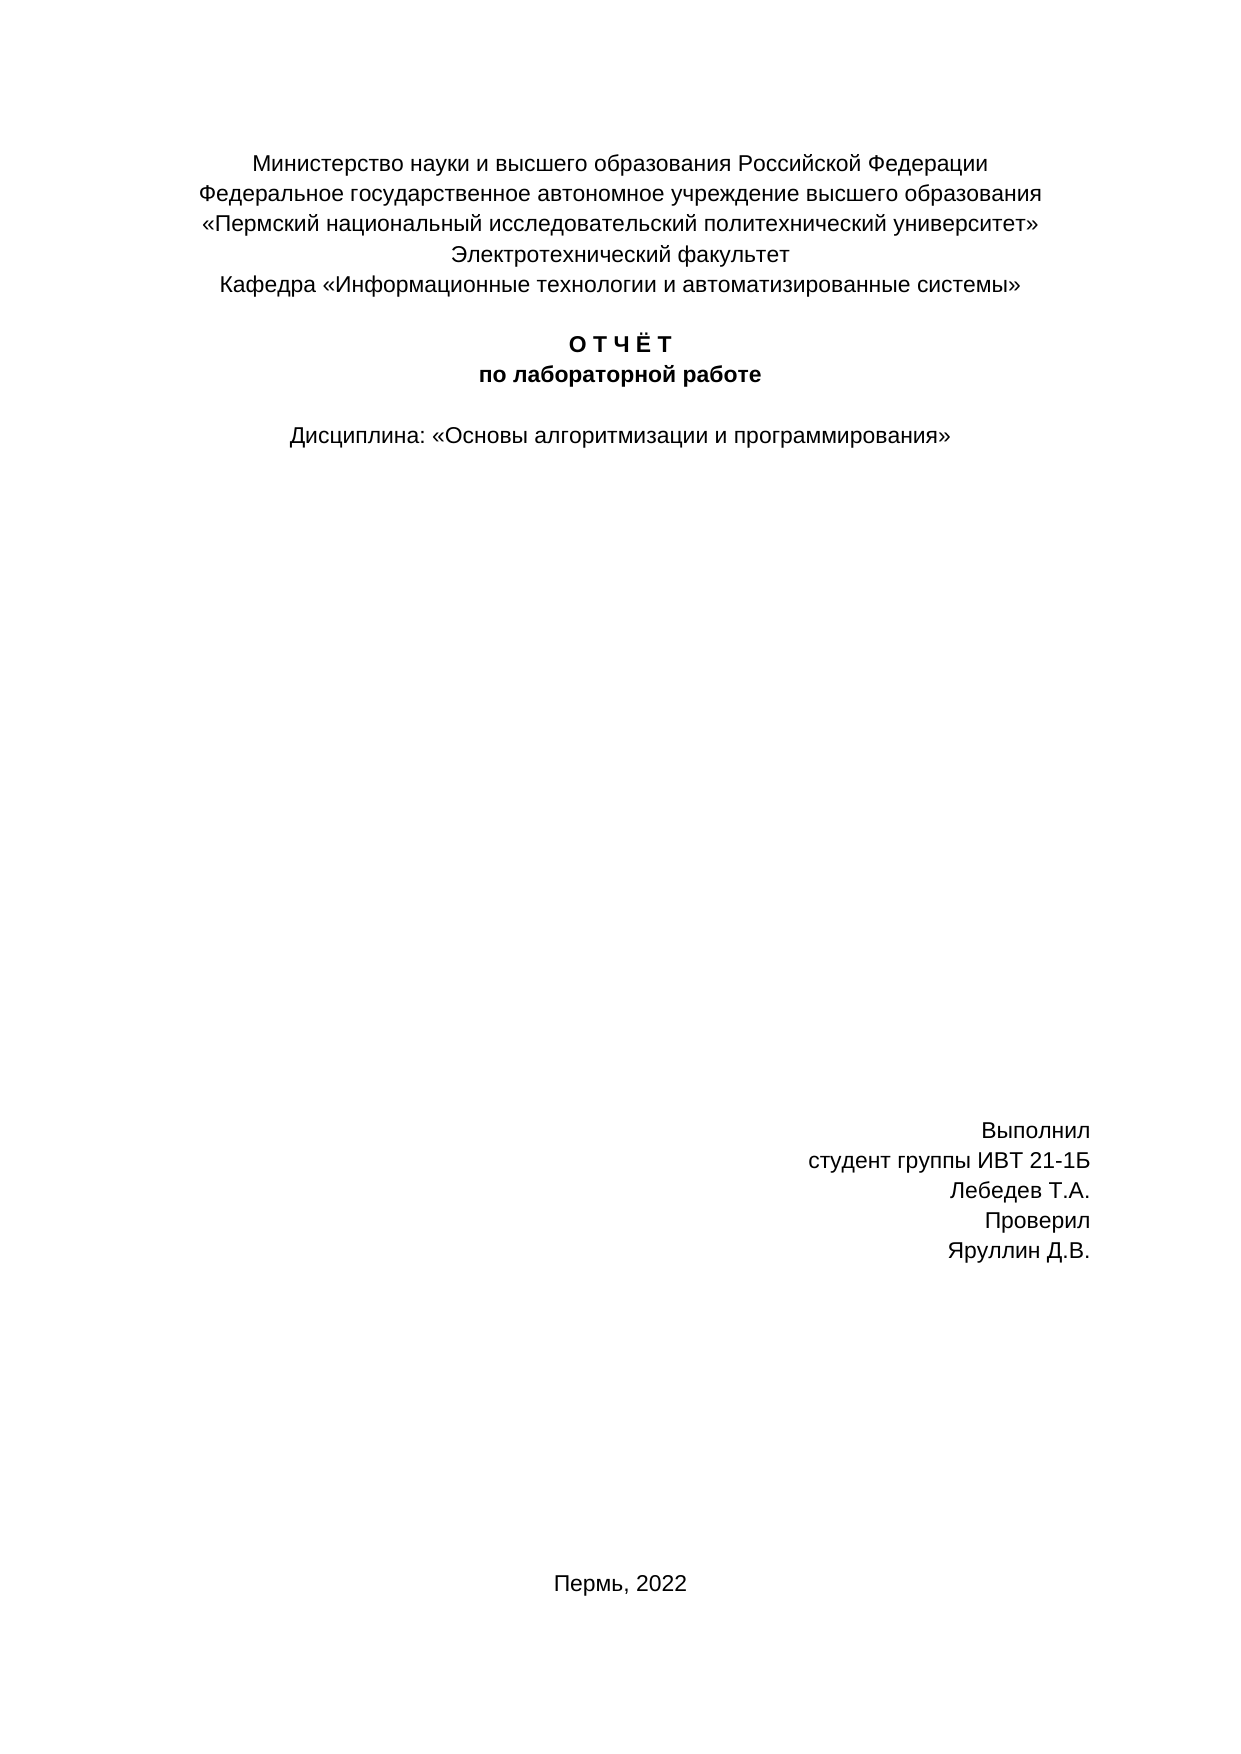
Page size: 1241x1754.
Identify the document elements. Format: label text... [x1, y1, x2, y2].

text студент группы ИВТ 21-1Б [150, 1147, 1090, 1173]
text Проверил [150, 1207, 1090, 1234]
text «Пермский национальный исследовательский политехнический университет» [150, 210, 1090, 237]
text Яруллин Д.В. [150, 1237, 1090, 1264]
text Электротехнический факультет [150, 241, 1090, 267]
text Дисциплина: «Основы алгоритмизации и программирования» [150, 422, 1090, 448]
text по лабораторной работе [150, 361, 1090, 388]
text О Т Ч Ё Т [150, 331, 1090, 358]
text Выполнил [150, 1117, 1090, 1143]
text Пермь, 2022 [150, 1570, 1090, 1596]
text Федеральное государственное автономное учреждение высшего образования [150, 180, 1090, 207]
text Лебедев Т.А. [150, 1177, 1090, 1203]
text Министерство науки и высшего образования Российской Федерации [150, 150, 1090, 176]
text Кафедра «Информационные технологии и автоматизированные системы» [150, 271, 1090, 297]
